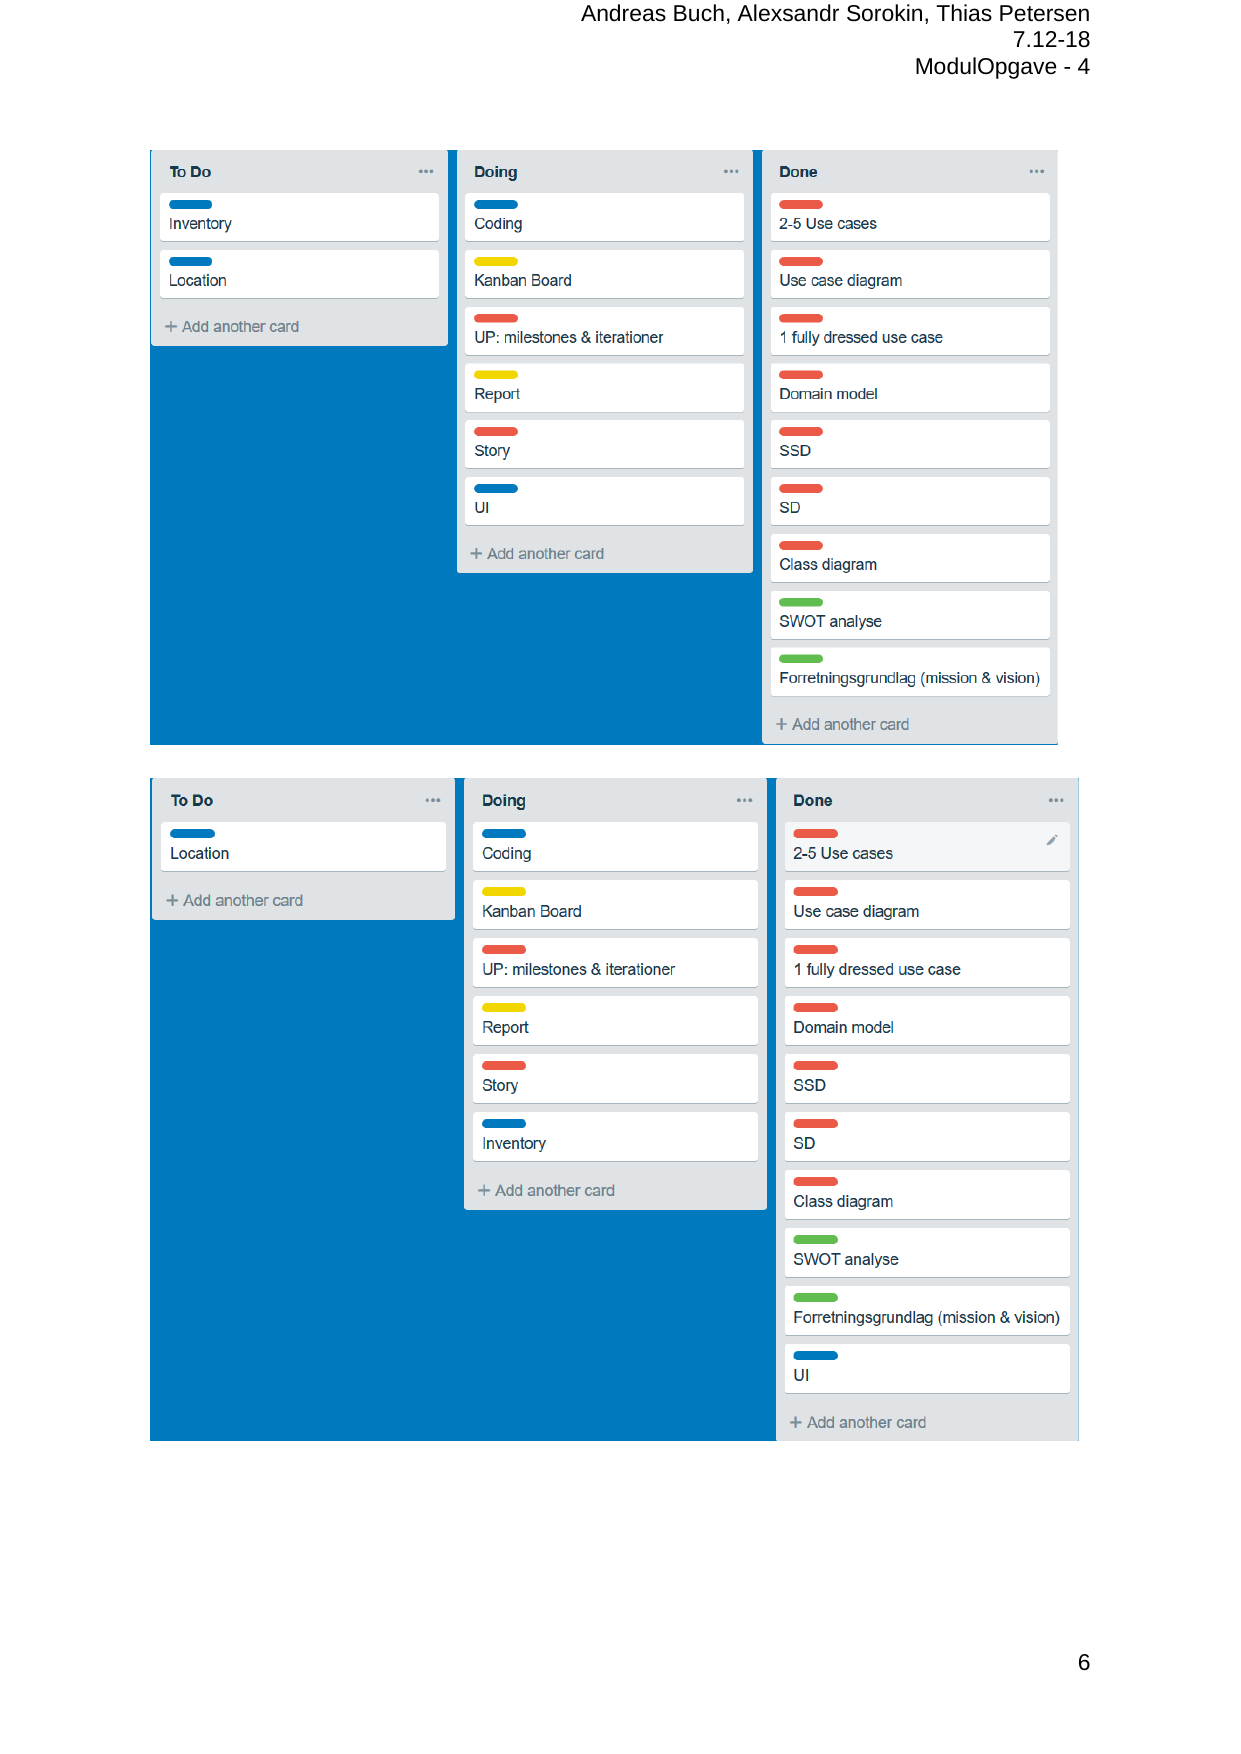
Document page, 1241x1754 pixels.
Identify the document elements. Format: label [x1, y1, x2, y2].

picture [150, 778, 1079, 1441]
picture [150, 150, 1058, 745]
